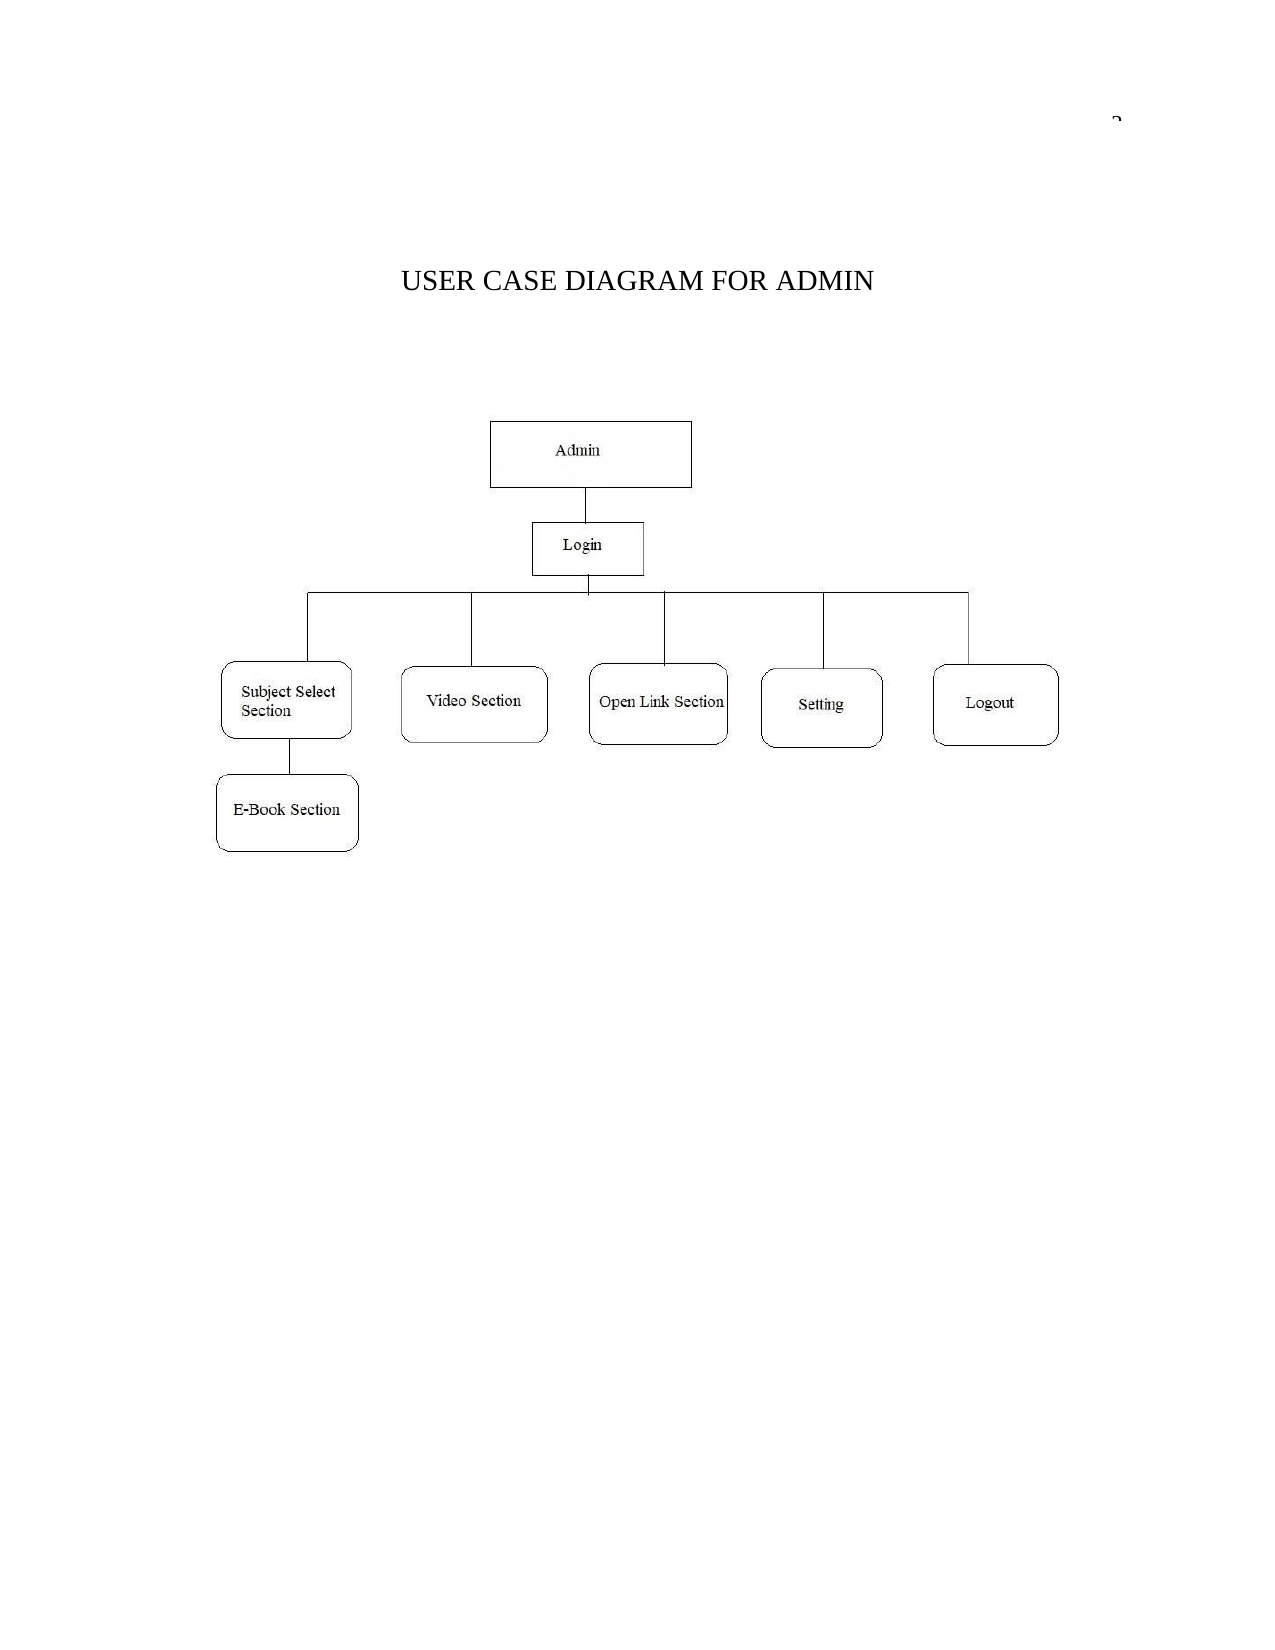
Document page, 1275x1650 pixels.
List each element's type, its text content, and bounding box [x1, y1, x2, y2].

picture [211, 415, 1060, 857]
text USER CASE DIAGRAM FOR ADMIN [401, 263, 1275, 296]
